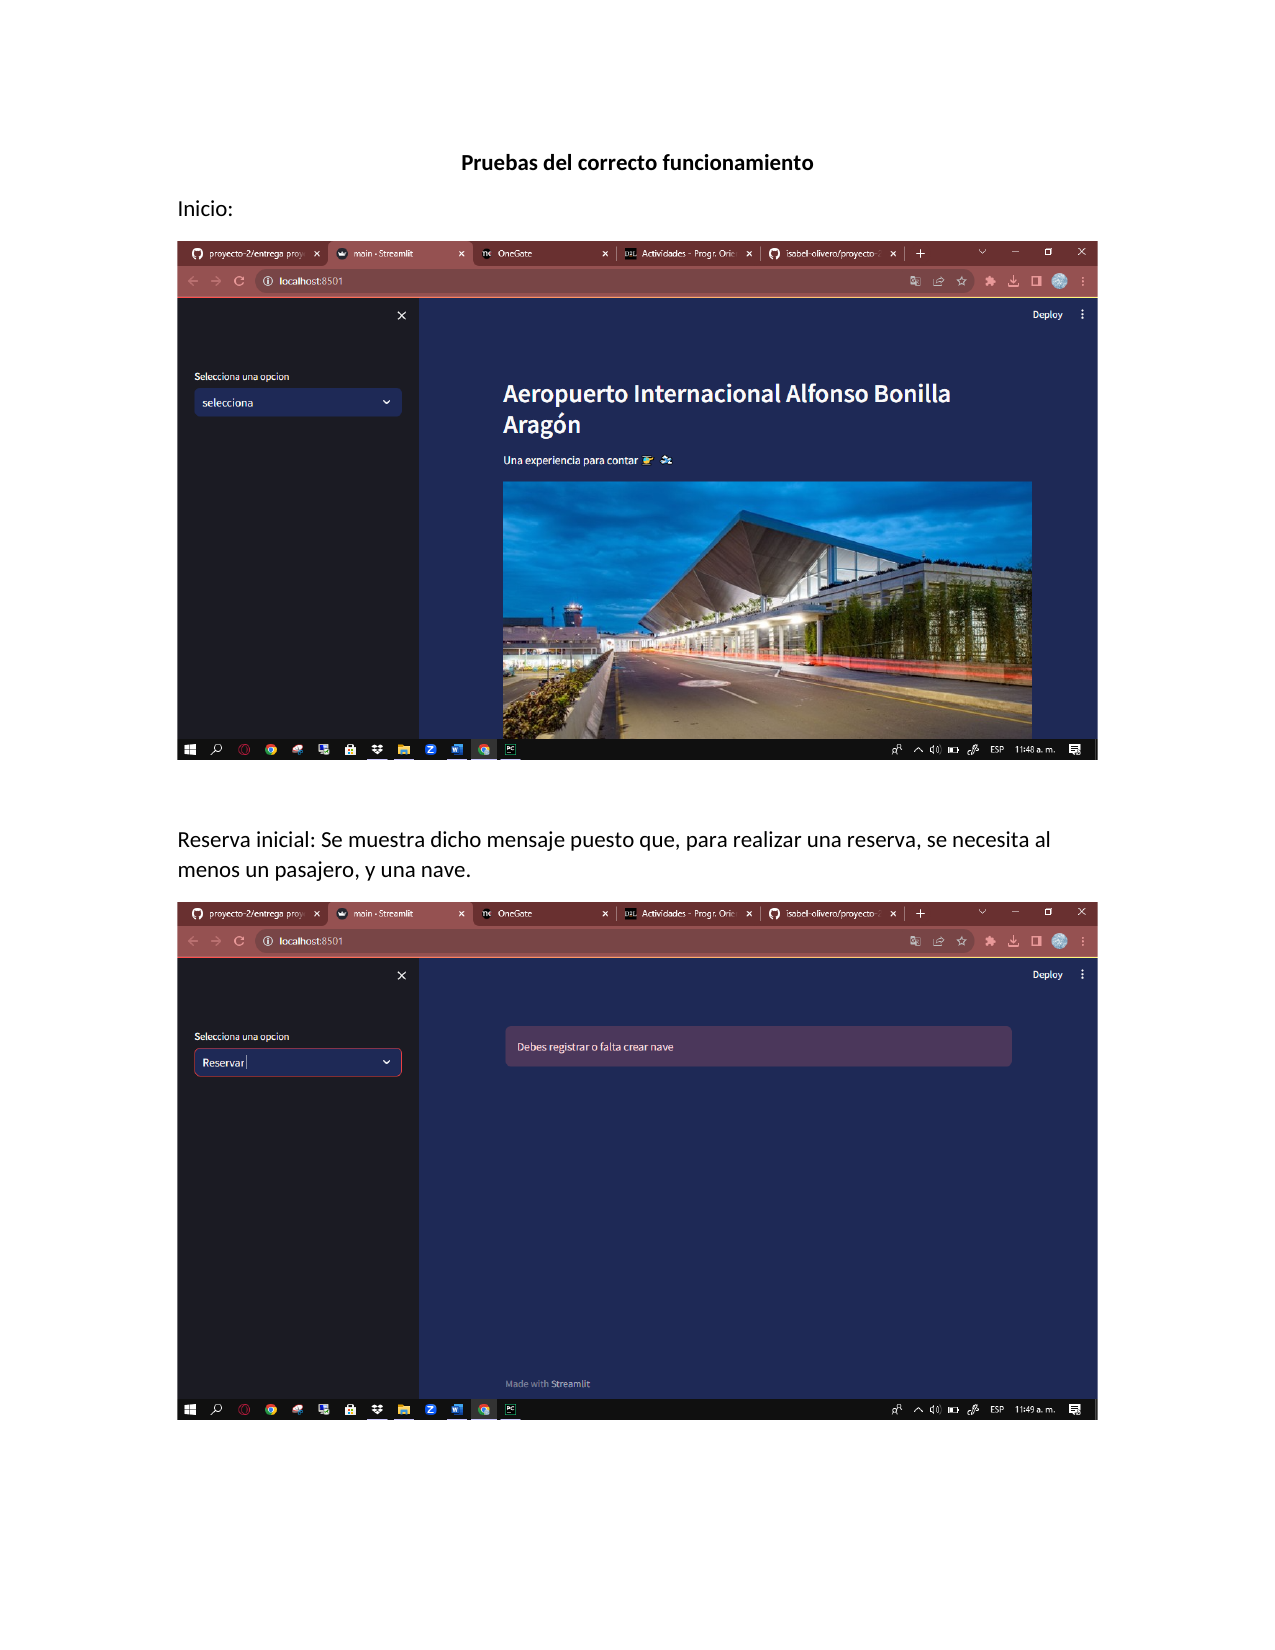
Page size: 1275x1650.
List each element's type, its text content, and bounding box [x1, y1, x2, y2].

text Reserva inicial: Se muestra dicho mensaje puesto que, para realizar una reserva, se necesita al menos un pasajero, y una nave. [177, 825, 1098, 883]
picture [177, 902, 1098, 1420]
text Inicio: [177, 194, 1098, 222]
text Pruebas del correcto funcionamiento [177, 148, 1098, 176]
picture [177, 241, 1098, 760]
